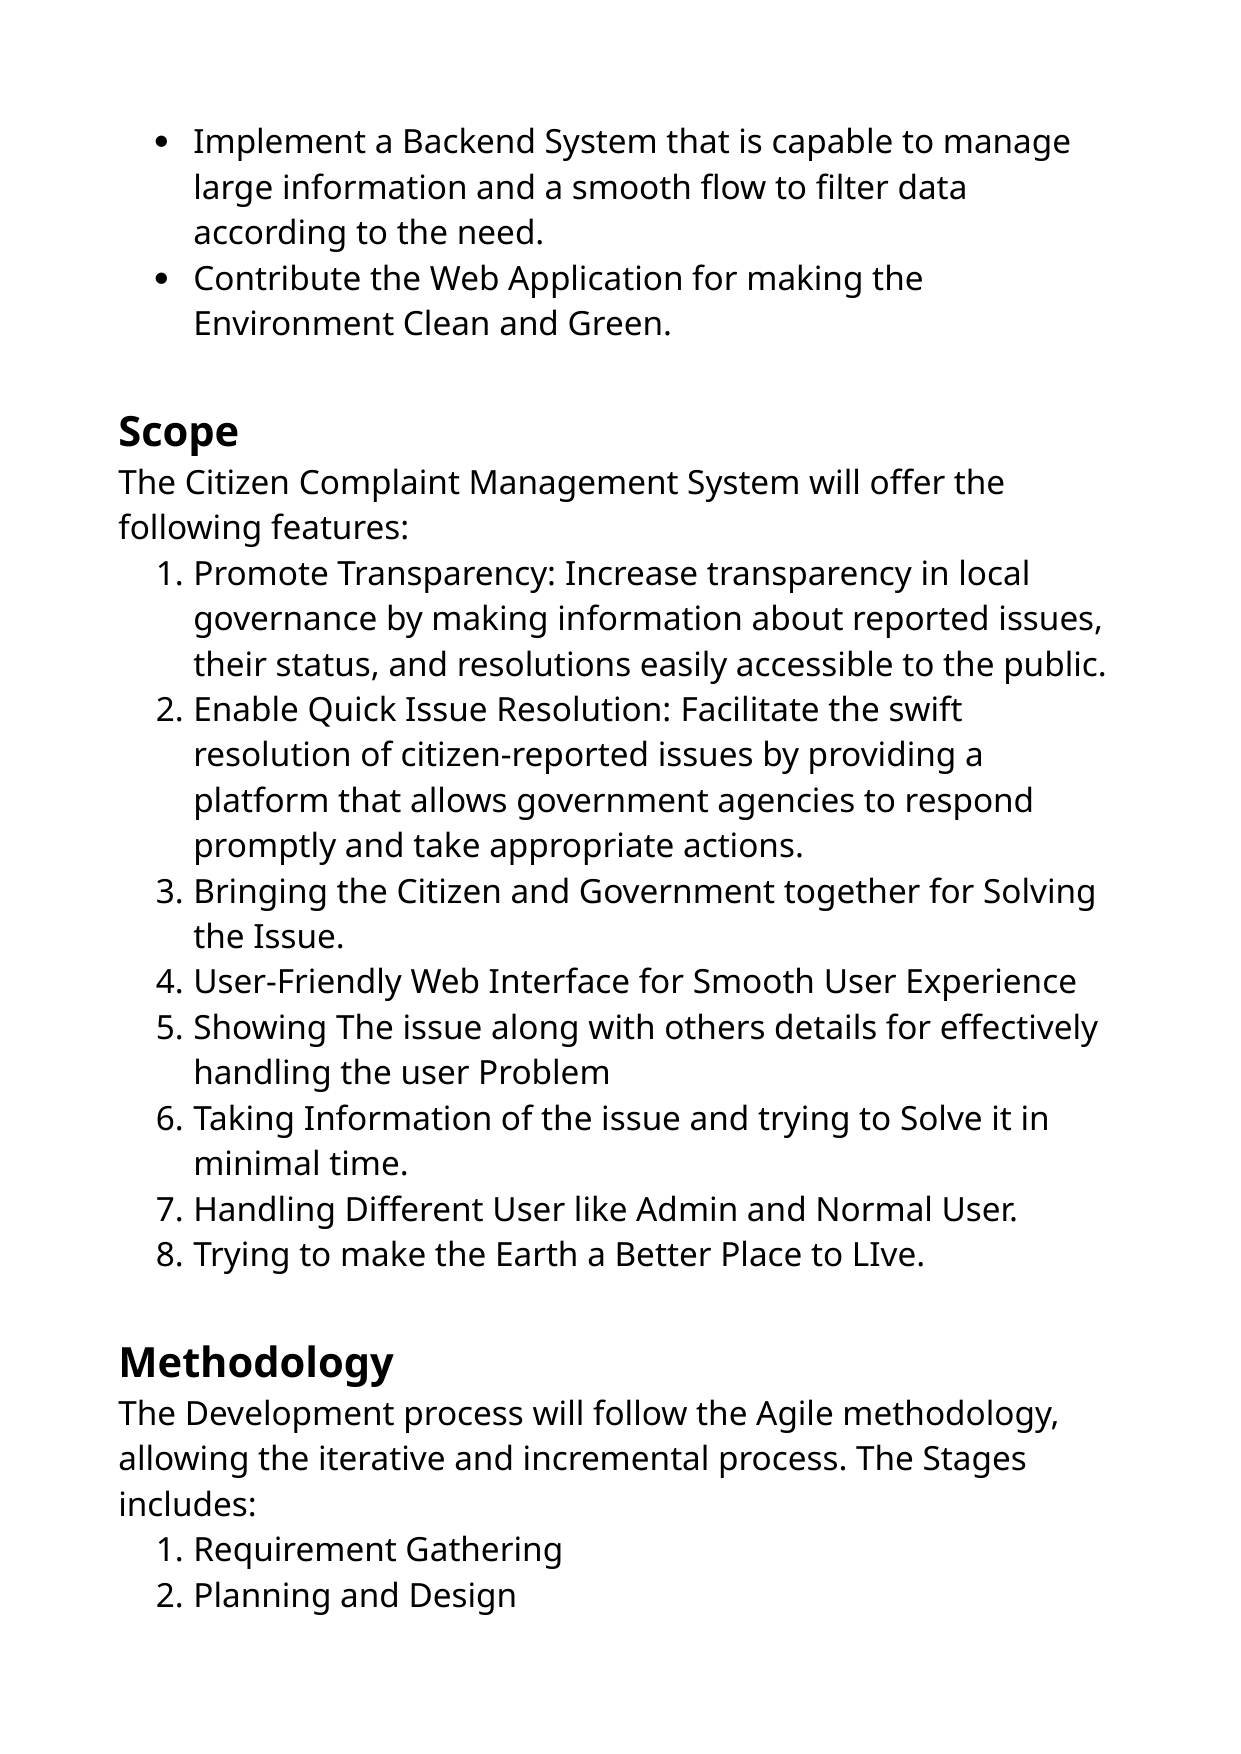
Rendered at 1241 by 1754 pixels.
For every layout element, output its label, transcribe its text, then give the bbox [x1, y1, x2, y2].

list Handling Different User like Admin and Normal User. [156, 1185, 1122, 1231]
list Taking Information of the issue and trying to Solve it in minimal time. [156, 1094, 1122, 1185]
list Enable Quick Issue Resolution: Facilitate the swift resolution of citizen-reported issues by providing a platform that allows government agencies to respond promptly and take appropriate actions. [156, 686, 1122, 867]
list Trying to make the Earth a Better Place to LIve. [156, 1231, 1122, 1276]
list Bringing the Citizen and Government together for Solving the Issue. [156, 867, 1122, 958]
text The Development process will follow the Agile methodology, allowing the iterative and incremental process. The Stages includes: [118, 1390, 1122, 1526]
list Contribute the Web Application for making the Environment Clean and Green. [156, 254, 1122, 345]
list Promote Transparency: Increase transparency in local governance by making information about reported issues, their status, and resolutions easily accessible to the public. [156, 549, 1122, 686]
list Requirement Gathering [156, 1526, 1122, 1571]
list User-Friendly Web Interface for Smooth User Experience [156, 958, 1122, 1004]
list Showing The issue along with others details for effectively handling the user Problem [156, 1004, 1122, 1094]
list Implement a Backend System that is capable to manage large information and a smooth flow to filter data according to the need. [156, 118, 1122, 254]
list Planning and Design [156, 1571, 1122, 1617]
text Methodology [118, 1333, 1122, 1390]
text The Citizen Complaint Management System will offer the following features: [118, 459, 1122, 549]
text Scope [118, 402, 1122, 459]
